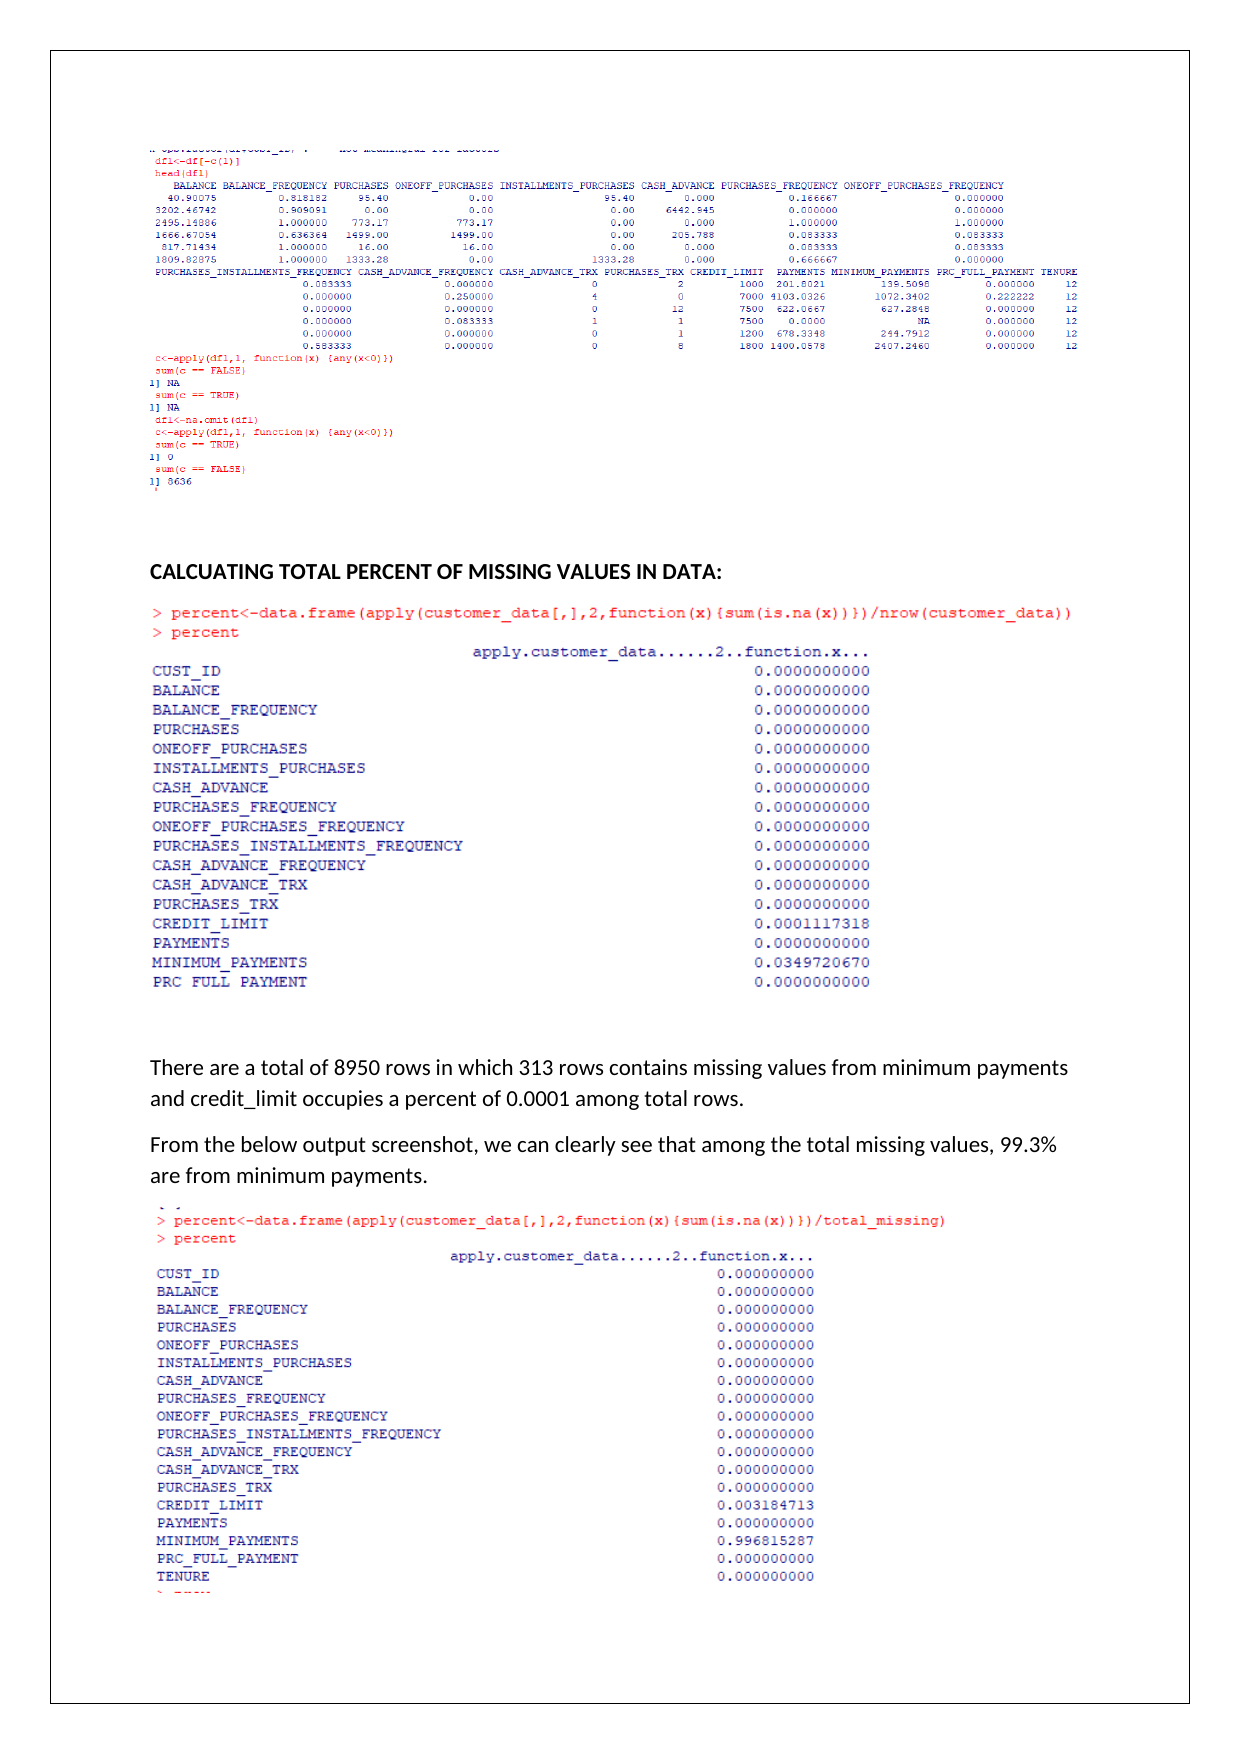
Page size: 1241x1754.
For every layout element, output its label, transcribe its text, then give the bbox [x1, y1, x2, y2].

text From the below output screenshot, we can clearly see that among the total missing values, 99.3% are from minimum payments. [150, 1131, 1090, 1189]
text CALCUATING TOTAL PERCENT OF MISSING VALUES IN DATA: [150, 557, 1090, 585]
picture [150, 1207, 960, 1593]
picture [150, 603, 1091, 988]
text There are a total of 8950 rows in which 313 rows contains missing values from minimum payments and credit_limit occupies a percent of 0.0001 among total rows. [150, 1053, 1090, 1112]
picture [150, 150, 1091, 491]
